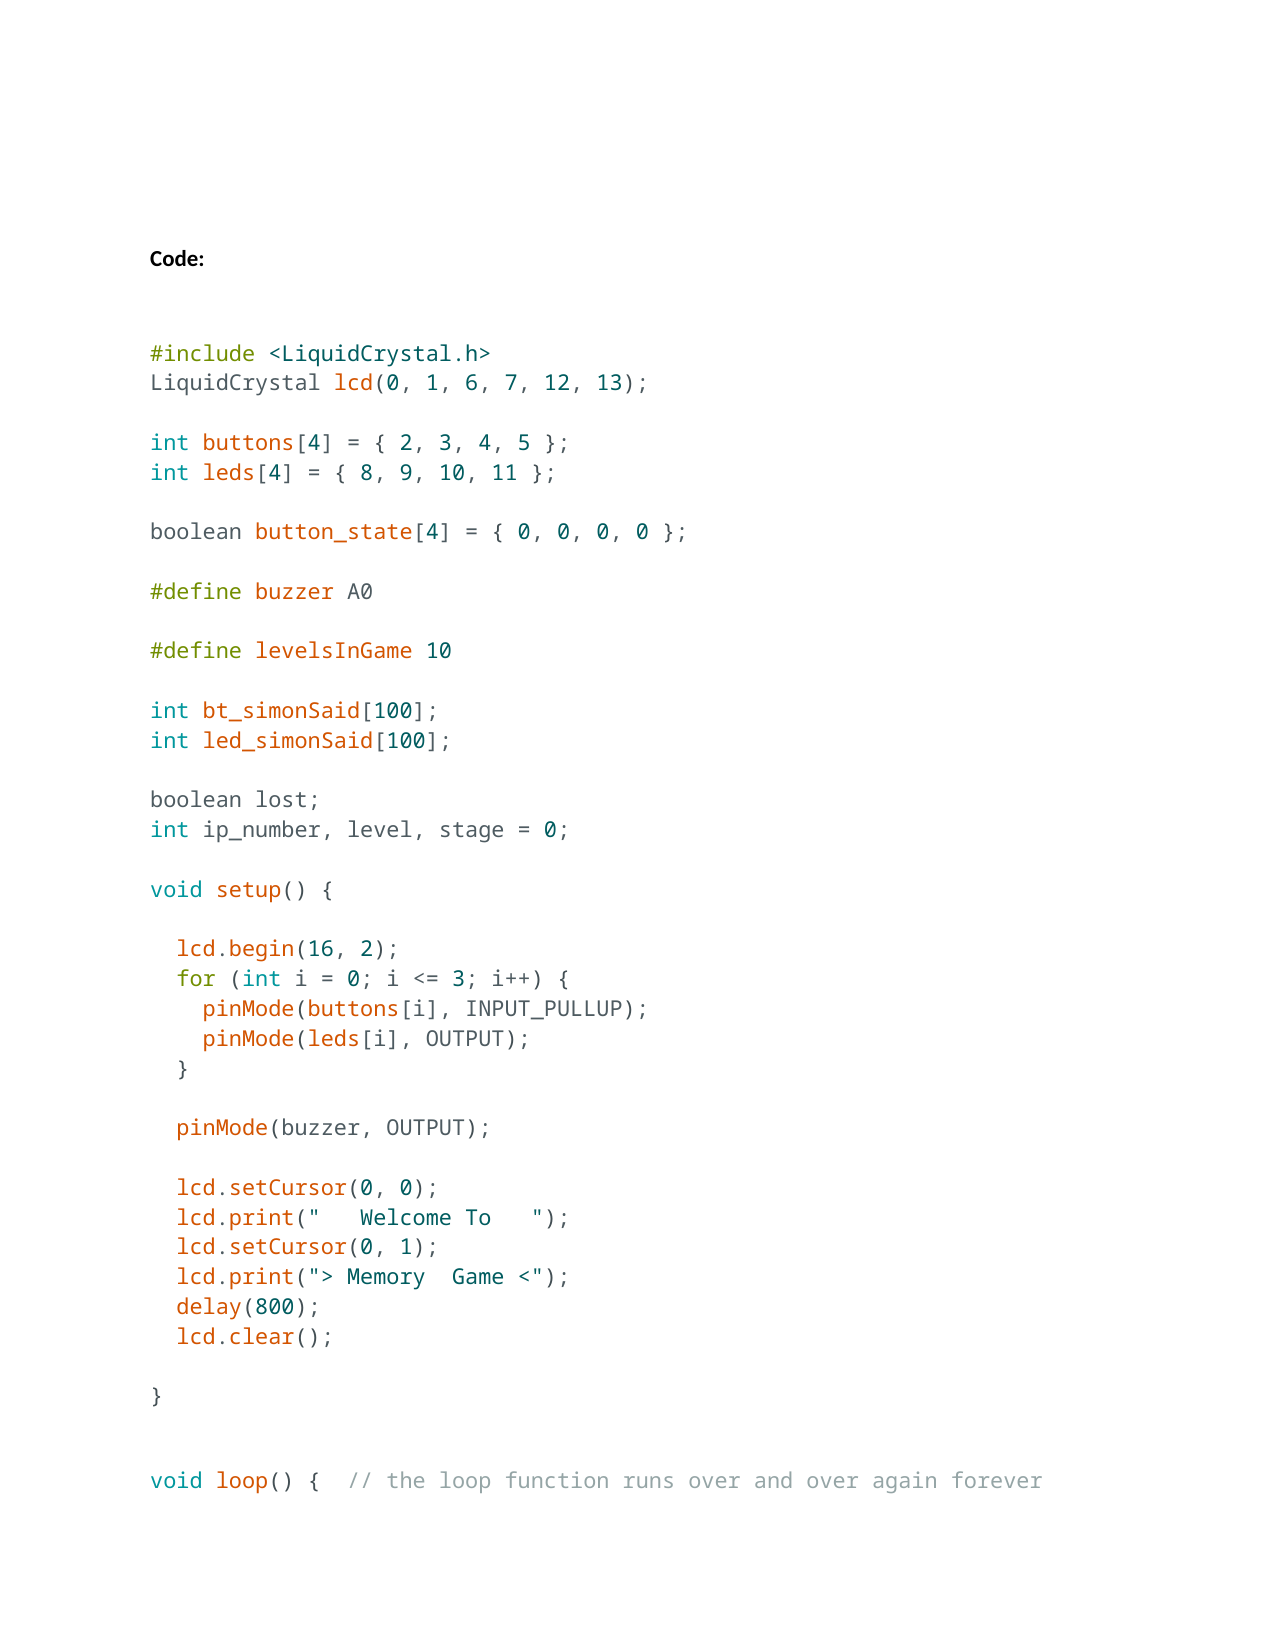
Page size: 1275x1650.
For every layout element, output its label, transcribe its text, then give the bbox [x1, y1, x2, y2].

text delay(800); [150, 1291, 1125, 1321]
text pinMode(buttons[i], INPUT_PULLUP); [150, 993, 1125, 1023]
text pinMode(buzzer, OUTPUT); [150, 1112, 1125, 1142]
text lcd.clear(); [150, 1321, 1125, 1350]
text lcd.setCursor(0, 1); [150, 1231, 1125, 1261]
text lcd.print(" Welcome To "); [150, 1201, 1125, 1231]
text #include <LiquidCrystal.h> [150, 337, 1125, 367]
text int ip_number, level, stage = 0; [150, 814, 1125, 844]
text void loop() { // the loop function runs over and over again forever [150, 1465, 1125, 1494]
text } [150, 1380, 1125, 1410]
text boolean lost; [150, 784, 1125, 814]
text #define levelsInGame 10 [150, 635, 1125, 665]
text lcd.setCursor(0, 0); [150, 1172, 1125, 1201]
text } [150, 1052, 1125, 1082]
text int buttons[4] = { 2, 3, 4, 5 }; [150, 427, 1125, 457]
text #define buzzer A0 [150, 576, 1125, 606]
text LiquidCrystal lcd(0, 1, 6, 7, 12, 13); [150, 367, 1125, 397]
text Code: [150, 244, 1125, 272]
text lcd.begin(16, 2); [150, 933, 1125, 963]
text boolean button_state[4] = { 0, 0, 0, 0 }; [150, 516, 1125, 546]
text lcd.print("> Memory Game <"); [150, 1261, 1125, 1291]
text pinMode(leds[i], OUTPUT); [150, 1023, 1125, 1052]
text int bt_simonSaid[100]; [150, 695, 1125, 725]
text int leds[4] = { 8, 9, 10, 11 }; [150, 457, 1125, 486]
text for (int i = 0; i <= 3; i++) { [150, 963, 1125, 993]
text void setup() { [150, 874, 1125, 903]
text int led_simonSaid[100]; [150, 725, 1125, 754]
